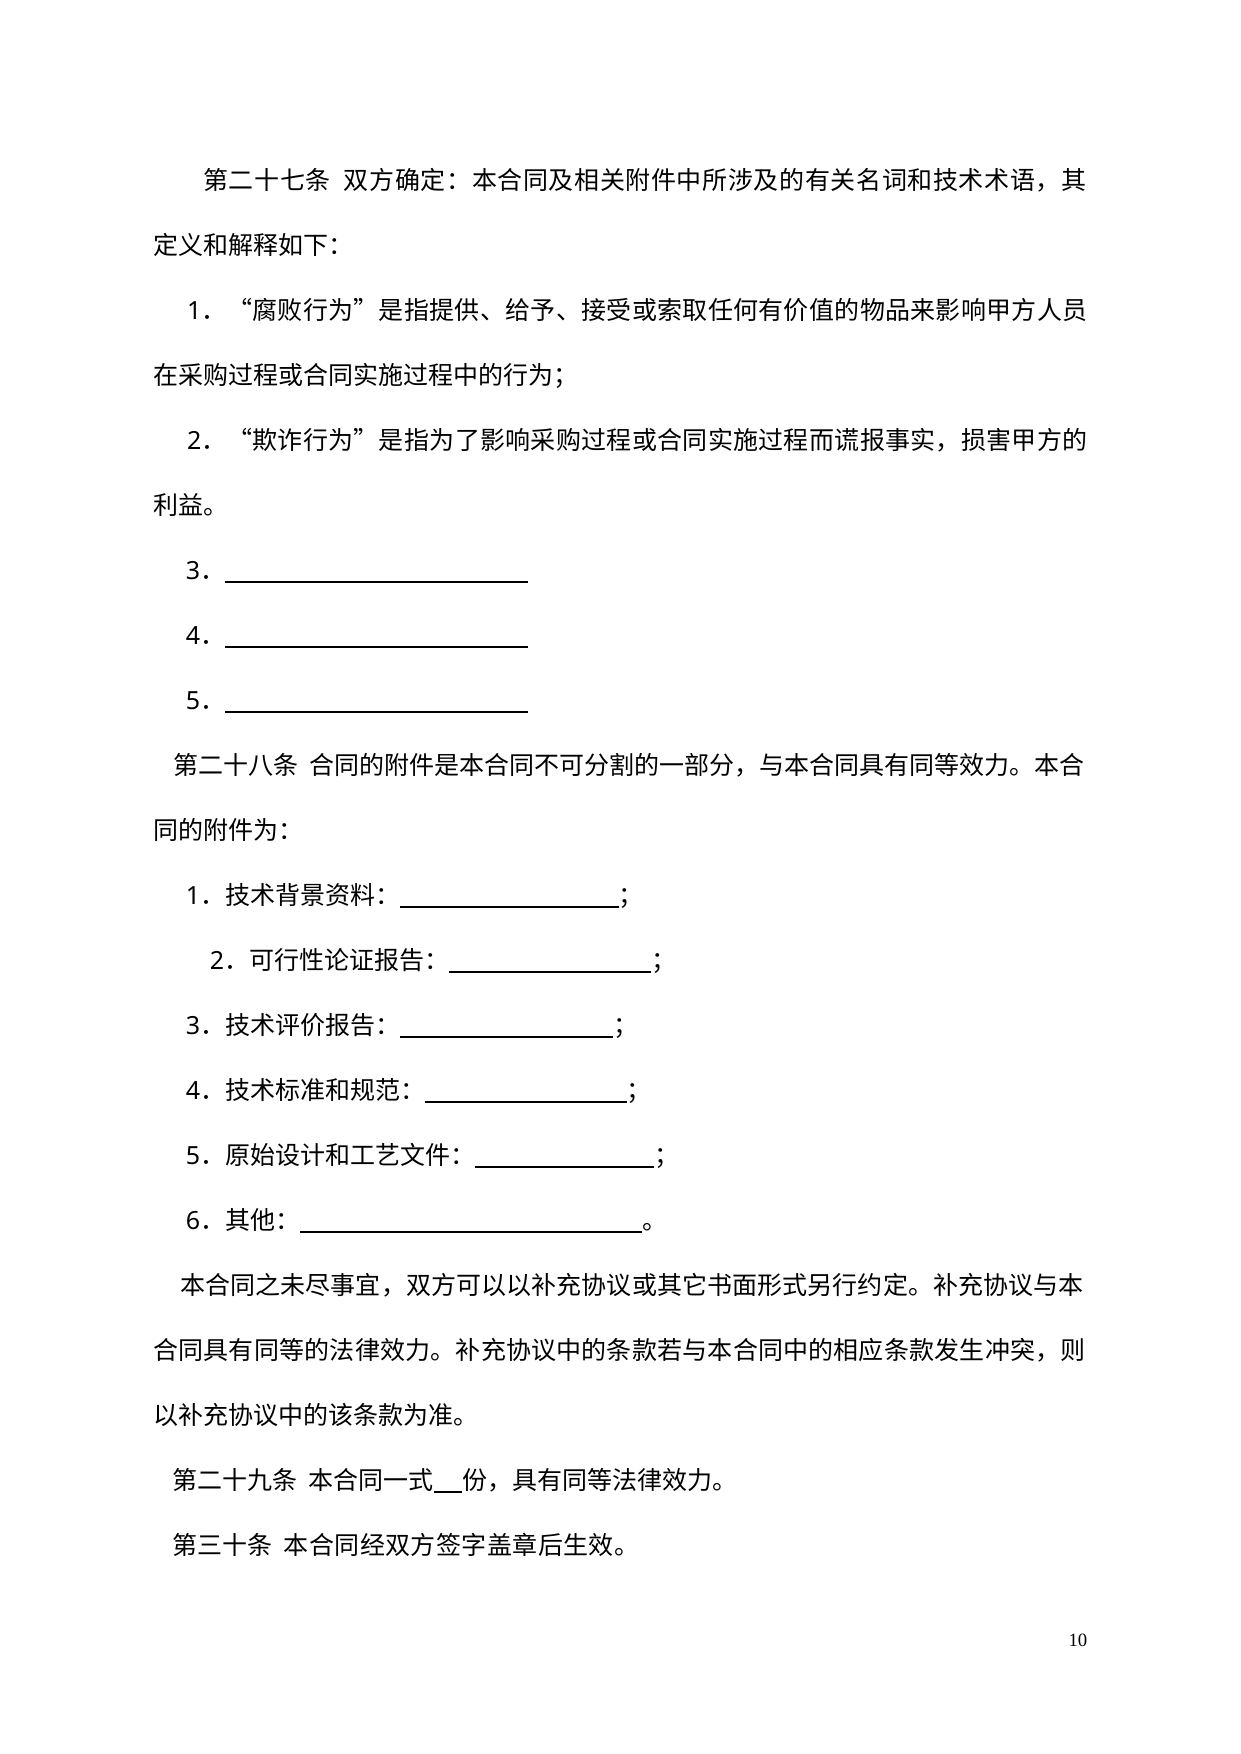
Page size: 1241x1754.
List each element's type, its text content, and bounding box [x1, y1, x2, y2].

text 4．技术标准和规范： ； [153, 1056, 1087, 1121]
text 2．“欺诈行为”是指为了影响采购过程或合同实施过程而谎报事实，损害甲方的利益。 [153, 406, 1087, 536]
text 第二十七条 双方确定：本合同及相关附件中所涉及的有关名词和技术术语，其定义和解释如下： [153, 146, 1087, 276]
text 第二十八条 合同的附件是本合同不可分割的一部分，与本合同具有同等效力。本合同的附件为： [153, 731, 1087, 861]
text 6．其他： 。 [153, 1186, 1087, 1251]
text 5．原始设计和工艺文件： ； [153, 1121, 1087, 1186]
text 1．技术背景资料： ； [153, 861, 1087, 926]
text 5． [153, 666, 1087, 731]
text 第三十条 本合同经双方签字盖章后生效。 [153, 1511, 1087, 1576]
text 3．技术评价报告： ； [153, 991, 1087, 1056]
text 4． [153, 601, 1087, 666]
text 第二十九条 本合同一式 份，具有同等法律效力。 [153, 1446, 1087, 1511]
text 3． [153, 536, 1087, 601]
text 本合同之未尽事宜，双方可以以补充协议或其它书面形式另行约定。补充协议与本合同具有同等的法律效力。补充协议中的条款若与本合同中的相应条款发生冲突，则以补充协议中的该条款为准。 [153, 1251, 1087, 1446]
text 1．“腐败行为”是指提供、给予、接受或索取任何有价值的物品来影响甲方人员在采购过程或合同实施过程中的行为； [153, 276, 1087, 406]
text 2．可行性论证报告： ； [153, 926, 1087, 991]
